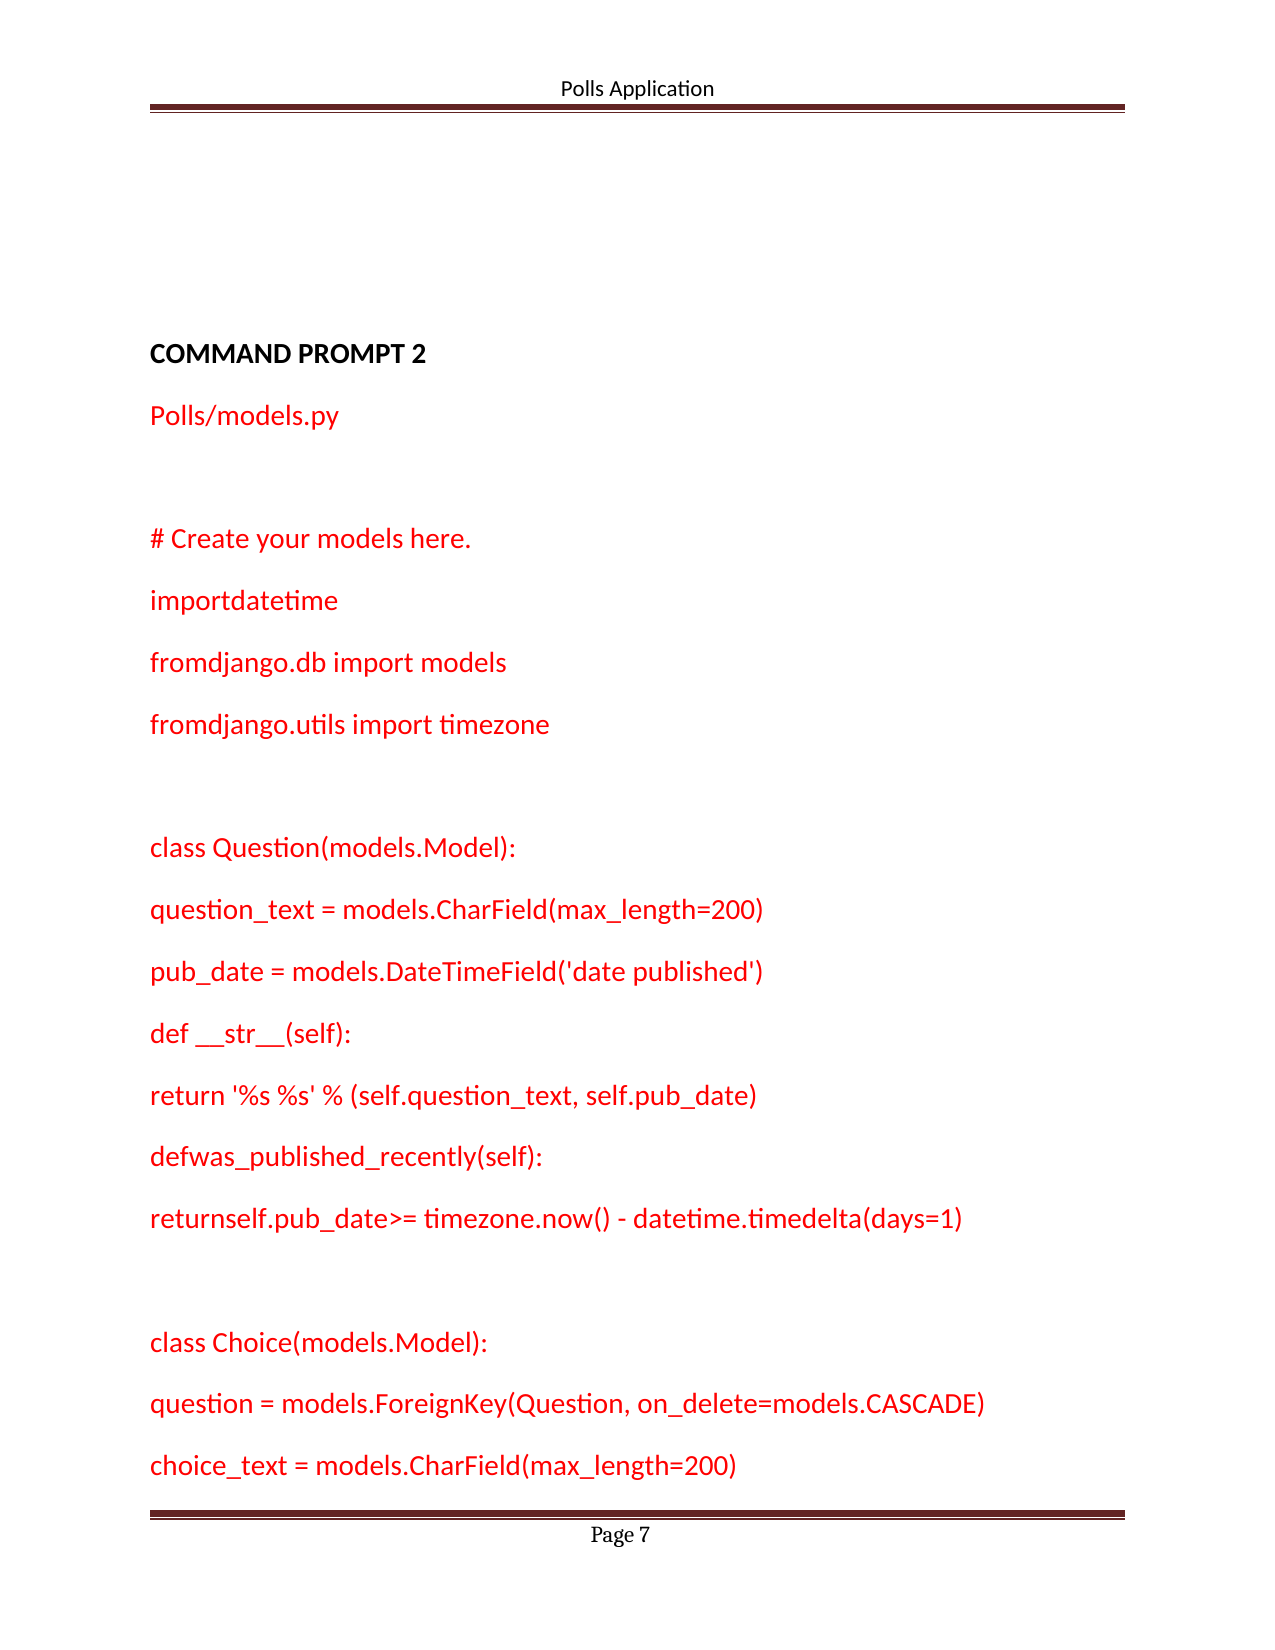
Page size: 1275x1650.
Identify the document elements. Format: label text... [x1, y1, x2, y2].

text # Create your models here. [150, 521, 1125, 556]
text class Question(models.Model): [150, 829, 1125, 865]
text COMMAND PROMPT 2 [150, 335, 1125, 371]
text Polls/models.py [150, 397, 1125, 433]
text returnself.pub_date>= timezone.now() - datetime.timedelta(days=1) [150, 1200, 1125, 1236]
text pub_date = models.DateTimeField('date published') [150, 953, 1125, 989]
text class Choice(models.Model): [150, 1324, 1125, 1359]
text fromdjango.db import models [150, 644, 1125, 680]
text question_text = models.CharField(max_length=200) [150, 891, 1125, 927]
text choice_text = models.CharField(max_length=200) [150, 1447, 1125, 1483]
text return '%s %s' % (self.question_text, self.pub_date) [150, 1077, 1125, 1112]
text fromdjango.utils import timezone [150, 706, 1125, 742]
text importdatetime [150, 582, 1125, 618]
text question = models.ForeignKey(Question, on_delete=models.CASCADE) [150, 1385, 1125, 1421]
text def __str__(self): [150, 1015, 1125, 1050]
text defwas_published_recently(self): [150, 1138, 1125, 1174]
